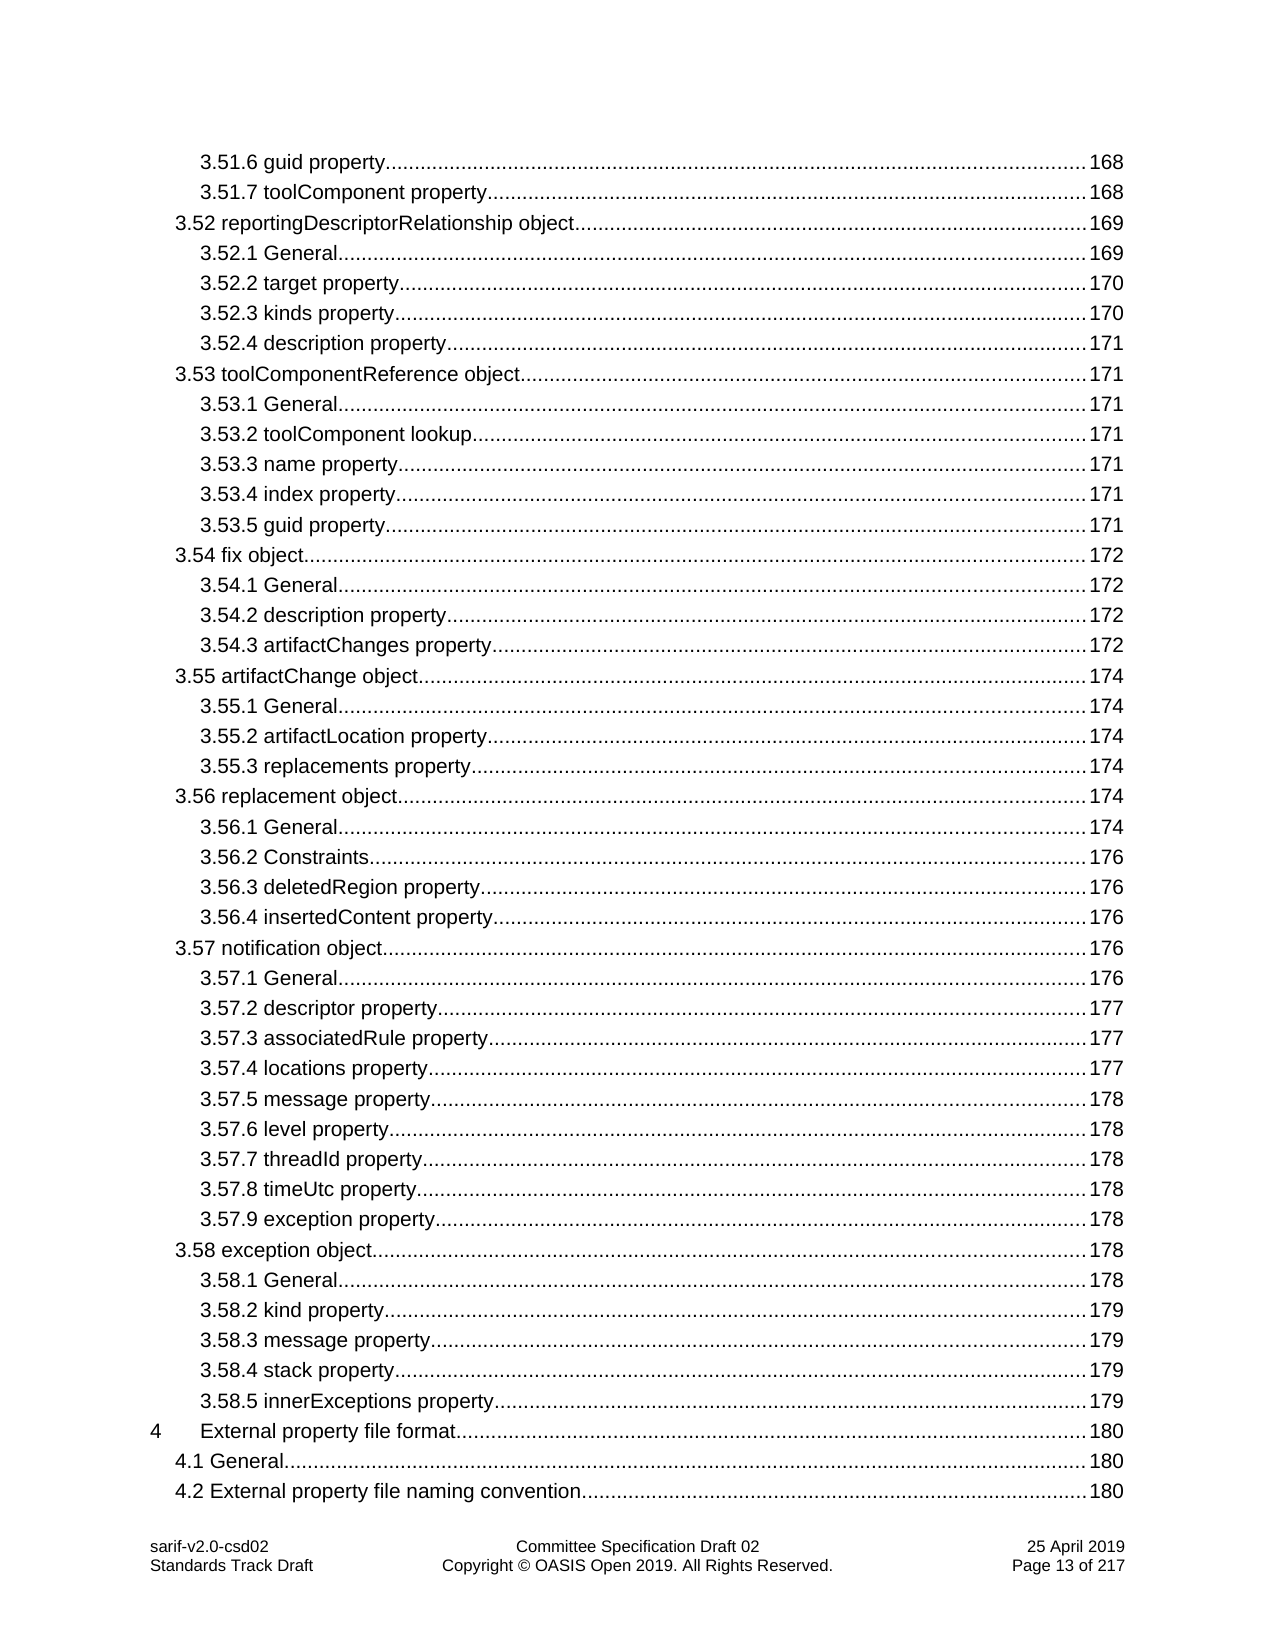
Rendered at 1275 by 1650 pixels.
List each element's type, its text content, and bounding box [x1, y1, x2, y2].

text 3.56 replacement object 174 [175, 784, 1125, 808]
text 3.56.1 General 174 [200, 814, 1125, 838]
text 3.58.4 stack property 179 [200, 1358, 1125, 1382]
text 3.56.3 deletedRegion property 176 [200, 875, 1125, 899]
text 3.54.2 description property 172 [200, 603, 1125, 627]
text 3.54.1 General 172 [200, 573, 1125, 597]
text 3.51.6 guid property 168 [200, 150, 1125, 174]
text 3.57 notification object 176 [175, 935, 1125, 959]
text 3.55.3 replacements property 174 [200, 754, 1125, 778]
text 3.57.1 General 176 [200, 966, 1125, 989]
text 3.57.4 locations property 177 [200, 1056, 1125, 1080]
text 4 External property file format 180 [150, 1419, 1125, 1443]
text 3.57.6 level property 178 [200, 1117, 1125, 1141]
text 3.53.3 name property 171 [200, 452, 1125, 476]
text 3.57.8 timeUtc property 178 [200, 1177, 1125, 1201]
text 3.53.2 toolComponent lookup 171 [200, 422, 1125, 446]
text 3.56.2 Constraints 176 [200, 845, 1125, 869]
text 3.55 artifactChange object 174 [175, 663, 1125, 687]
text 3.57.3 associatedRule property 177 [200, 1026, 1125, 1050]
text 3.53.1 General 171 [200, 392, 1125, 416]
text 3.54 fix object 172 [175, 543, 1125, 567]
text 3.57.9 exception property 178 [200, 1207, 1125, 1231]
text 3.57.5 message property 178 [200, 1086, 1125, 1110]
text 3.52.1 General 169 [200, 241, 1125, 264]
text 4.1 General 180 [175, 1449, 1125, 1473]
text 3.58.1 General 178 [200, 1268, 1125, 1292]
text 3.53 toolComponentReference object 171 [175, 361, 1125, 385]
text 3.58.5 innerExceptions property 179 [200, 1388, 1125, 1412]
text 3.57.2 descriptor property 177 [200, 996, 1125, 1020]
text 3.57.7 threadId property 178 [200, 1147, 1125, 1171]
text 3.53.5 guid property 171 [200, 512, 1125, 536]
text 3.55.1 General 174 [200, 694, 1125, 718]
text 3.52.4 description property 171 [200, 331, 1125, 355]
text 3.52.2 target property 170 [200, 271, 1125, 295]
text 3.58.2 kind property 179 [200, 1298, 1125, 1322]
text 3.55.2 artifactLocation property 174 [200, 724, 1125, 748]
text 3.51.7 toolComponent property 168 [200, 180, 1125, 204]
text 3.52.3 kinds property 170 [200, 301, 1125, 325]
text 3.56.4 insertedContent property 176 [200, 905, 1125, 929]
text 3.52 reportingDescriptorRelationship object 169 [175, 210, 1125, 234]
text 3.54.3 artifactChanges property 172 [200, 633, 1125, 657]
text 3.58 exception object 178 [175, 1237, 1125, 1261]
text 3.58.3 message property 179 [200, 1328, 1125, 1352]
text 3.53.4 index property 171 [200, 482, 1125, 506]
text 4.2 External property file naming convention 180 [175, 1479, 1125, 1503]
